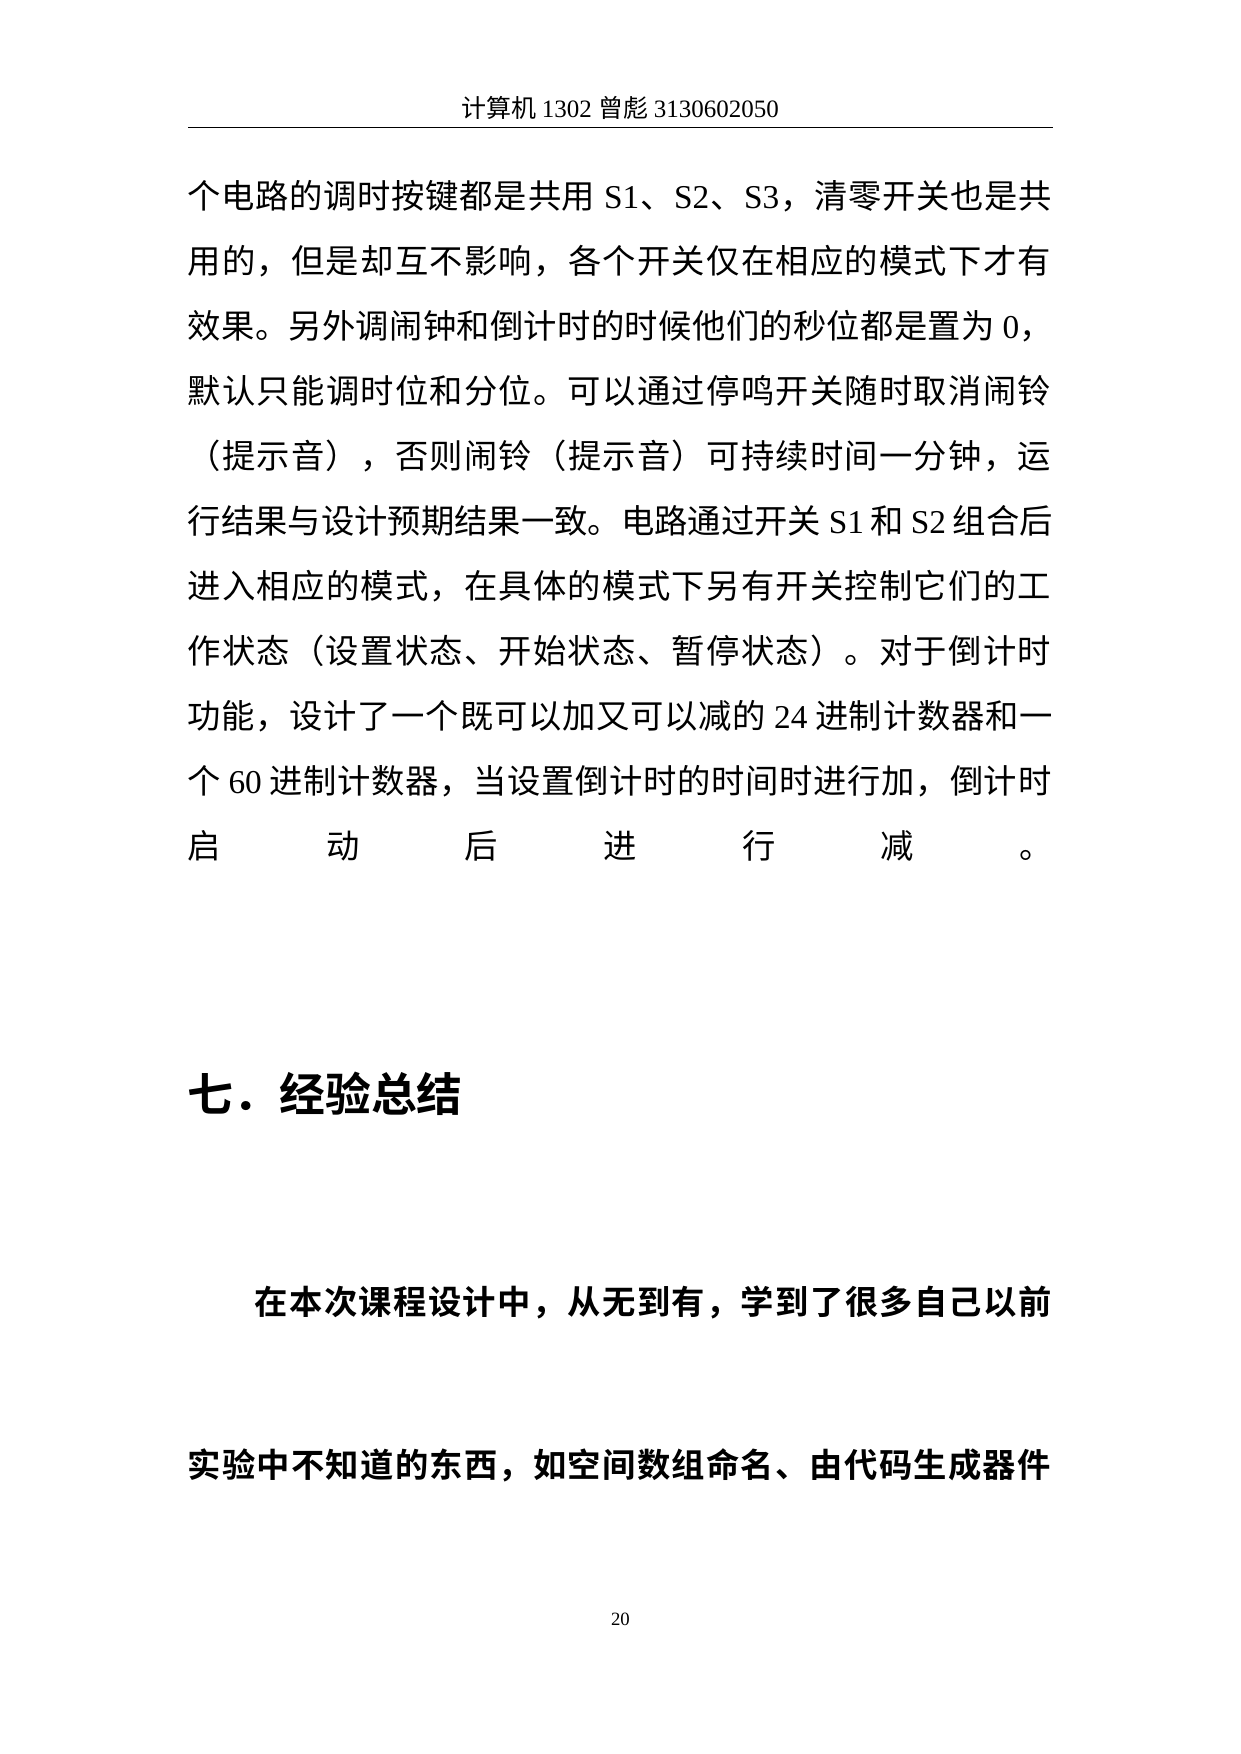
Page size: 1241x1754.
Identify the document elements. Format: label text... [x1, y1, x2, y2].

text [187, 162, 1053, 877]
subtitle 七．经验总结 [187, 1042, 1053, 1140]
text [187, 1268, 1053, 1495]
